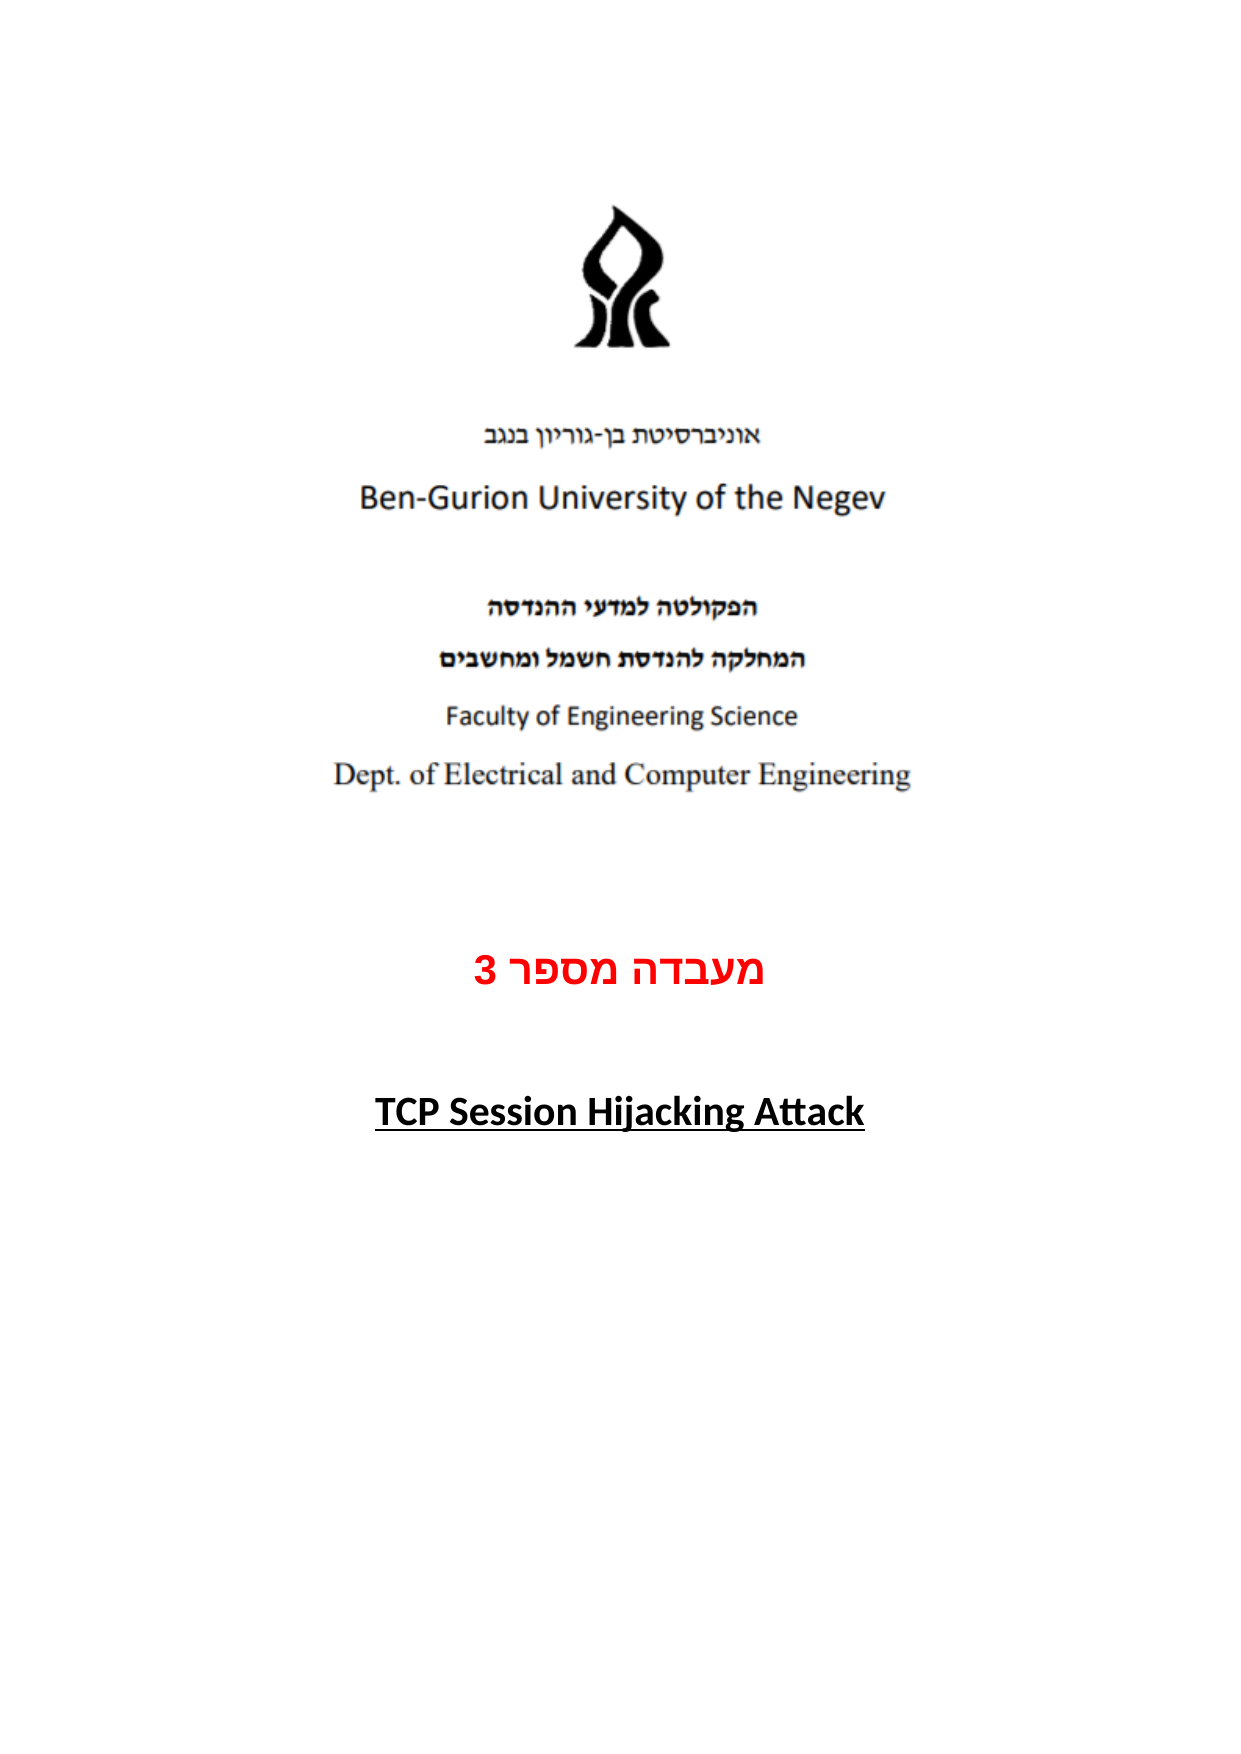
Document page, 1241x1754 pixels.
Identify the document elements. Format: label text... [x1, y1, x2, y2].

text TCP Session Hijacking Attack [187, 1085, 1053, 1136]
text מעבדה מספר 3 [187, 945, 1053, 993]
picture [188, 150, 1053, 833]
